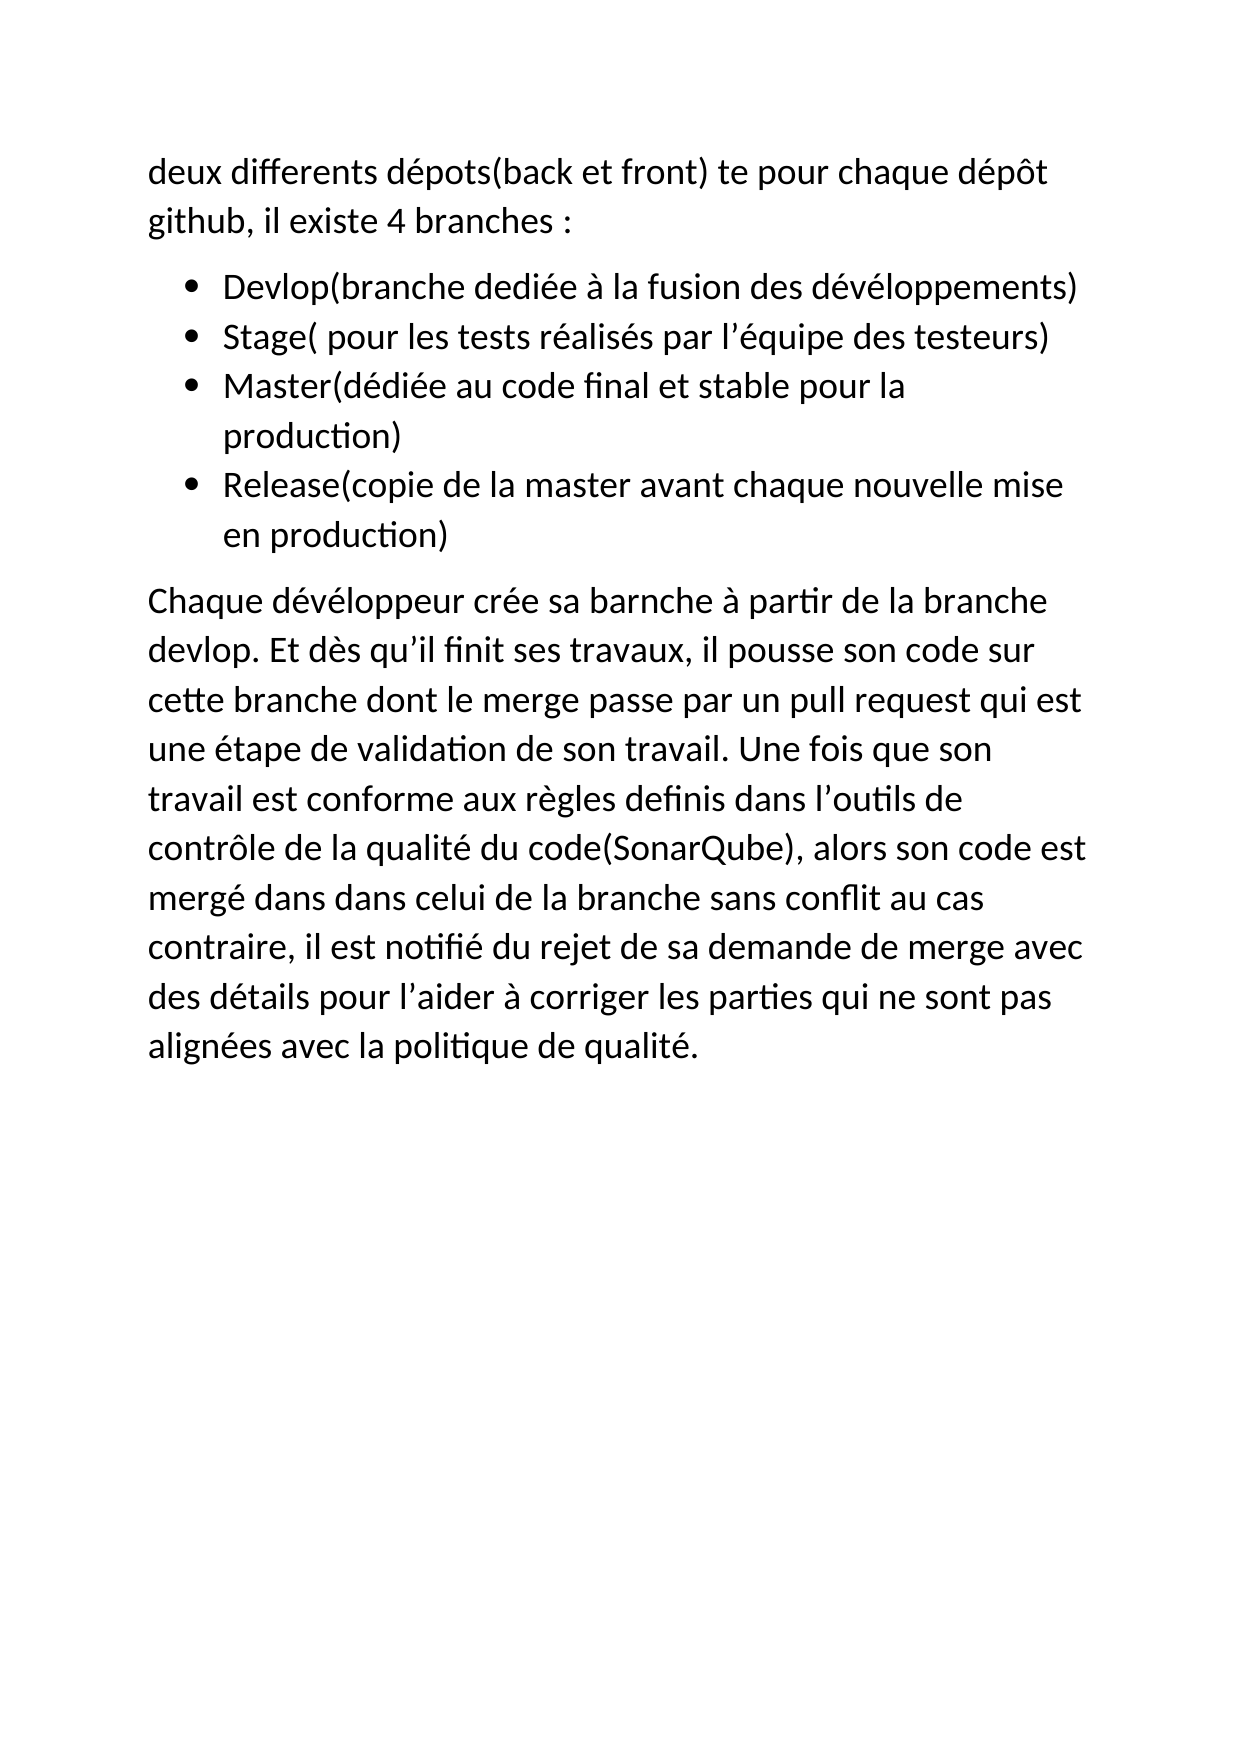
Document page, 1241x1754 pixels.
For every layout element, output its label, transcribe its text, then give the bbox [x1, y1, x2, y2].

text Chaque dévéloppeur crée sa barnche à partir de la branche devlop. Et dès qu’il finit ses travaux, il pousse son code sur cette branche dont le merge passe par un pull request qui est une étape de validation de son travail. Une fois que son travail est conforme aux règles definis dans l’outils de contrôle de la qualité du code(SonarQube), alors son code est mergé dans dans celui de la branche sans conflit au cas contraire, il est notifié du rejet de sa demande de merge avec des détails pour l’aider à corriger les parties qui ne sont pas alignées avec la politique de qualité. [148, 577, 1093, 1068]
list Master(dédiée au code final et stable pour la production) [185, 362, 1093, 457]
list Release(copie de la master avant chaque nouvelle mise en production) [185, 461, 1093, 556]
list Devlop(branche dediée à la fusion des dévéloppements) [185, 263, 1093, 309]
list Stage( pour les tests réalisés par l’équipe des testeurs) [185, 313, 1093, 358]
